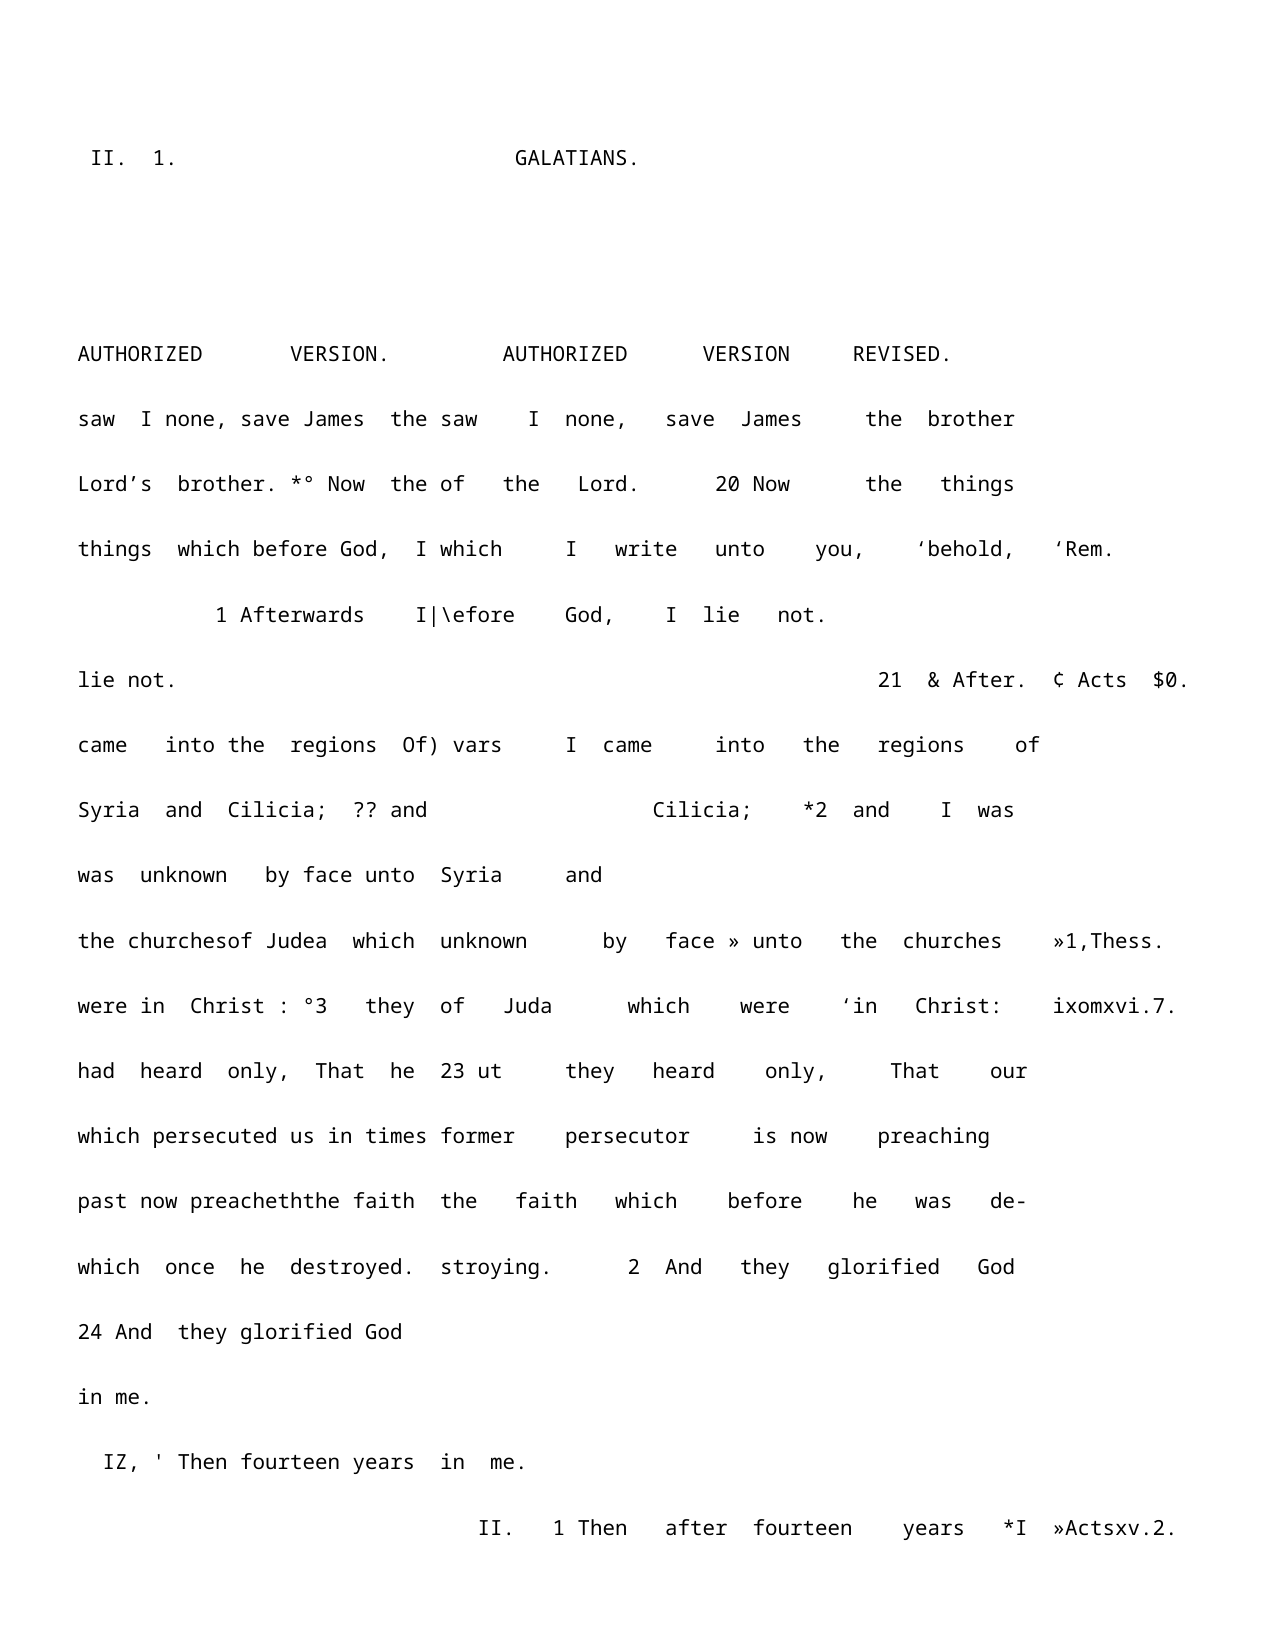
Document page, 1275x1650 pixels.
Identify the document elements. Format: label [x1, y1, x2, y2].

text [15, 15, 1260, 1606]
